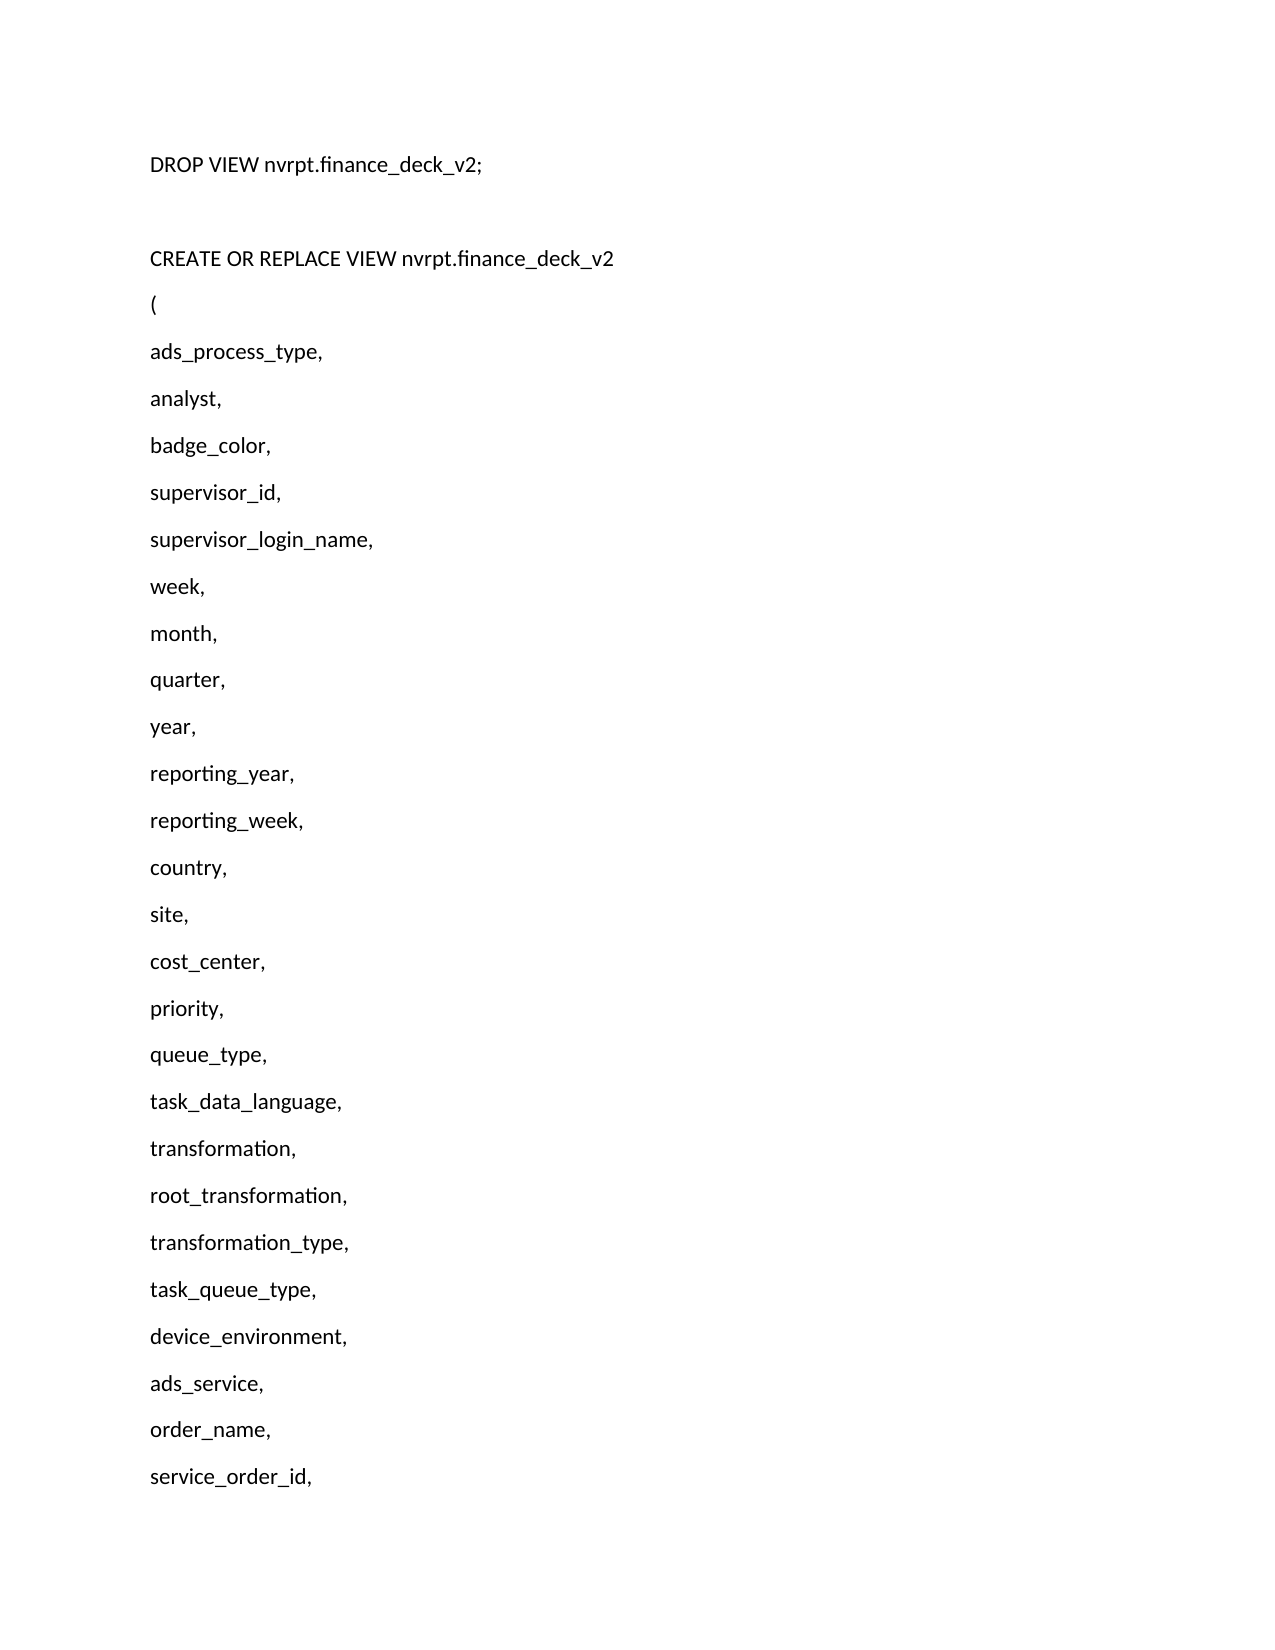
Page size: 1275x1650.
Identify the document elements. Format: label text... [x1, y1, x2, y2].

text quarter, [150, 666, 1125, 694]
text cost_center, [150, 947, 1125, 975]
text supervisor_login_name, [150, 525, 1125, 553]
text CREATE OR REPLACE VIEW nvrpt.finance_deck_v2 [150, 244, 1125, 272]
text task_data_language, [150, 1087, 1125, 1116]
text queue_type, [150, 1041, 1125, 1069]
text reporting_week, [150, 806, 1125, 834]
text ads_process_type, [150, 337, 1125, 366]
text site, [150, 900, 1125, 928]
text badge_color, [150, 431, 1125, 459]
text transformation, [150, 1134, 1125, 1162]
text country, [150, 853, 1125, 881]
text transformation_type, [150, 1228, 1125, 1256]
text week, [150, 572, 1125, 600]
text service_order_id, [150, 1462, 1125, 1491]
text task_queue_type, [150, 1275, 1125, 1303]
text supervisor_id, [150, 478, 1125, 506]
text DROP VIEW nvrpt.finance_deck_v2; [150, 150, 1125, 178]
text ads_service, [150, 1369, 1125, 1397]
text month, [150, 619, 1125, 647]
text ( [150, 291, 1125, 319]
text device_environment, [150, 1322, 1125, 1350]
text year, [150, 712, 1125, 741]
text reporting_year, [150, 759, 1125, 787]
text order_name, [150, 1416, 1125, 1444]
text priority, [150, 994, 1125, 1022]
text root_transformation, [150, 1181, 1125, 1209]
text analyst, [150, 384, 1125, 412]
